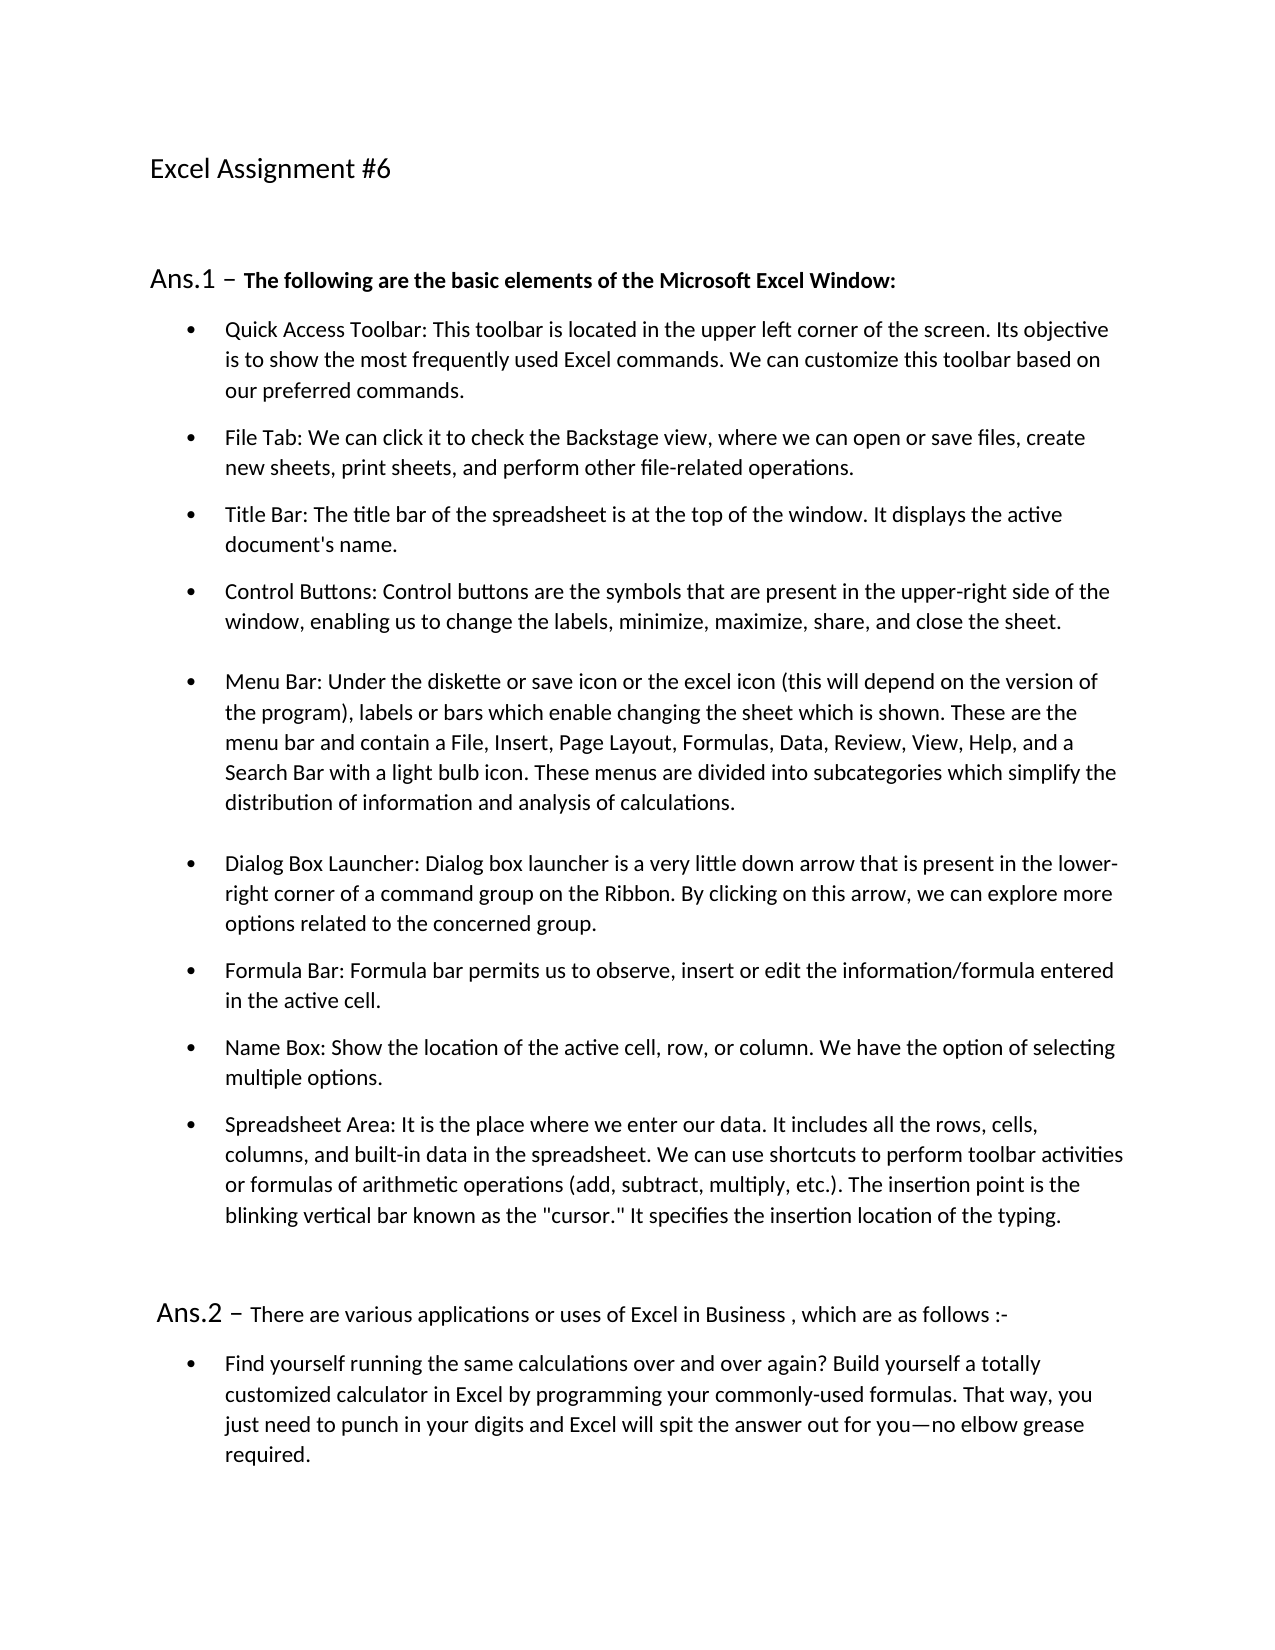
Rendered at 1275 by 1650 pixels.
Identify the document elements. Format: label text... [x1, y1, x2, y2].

list Control Buttons: Control buttons are the symbols that are present in the upper-right side of the window, enabling us to change the labels, minimize, maximize, share, and close the sheet. [187, 577, 1125, 635]
list Title Bar: The title bar of the spreadsheet is at the top of the window. It displays the active document's name. [187, 500, 1125, 558]
list Name Box: Show the location of the active cell, row, or column. We have the option of selecting multiple options. [187, 1033, 1125, 1091]
list Menu Bar: Under the diskette or save icon or the excel icon (this will depend on the version of the program), labels or bars which enable changing the sheet which is shown. These are the menu bar and contain a File, Insert, Page Layout, Formulas, Data, Review, View, Help, and a Search Bar with a light bulb icon. These menus are divided into subcategories which simplify the distribution of information and analysis of calculations. [187, 667, 1125, 816]
list File Tab: We can click it to check the Backstage view, where we can open or save files, create new sheets, print sheets, and perform other file-related operations. [187, 423, 1125, 481]
list Spreadsheet Area: It is the place where we enter our data. It includes all the rows, cells, columns, and built-in data in the spreadsheet. We can use shortcuts to perform toolbar activities or formulas of arithmetic operations (add, subtract, multiply, etc.). The insertion point is the blinking vertical bar known as the "cursor." It specifies the insertion location of the typing. [187, 1110, 1125, 1229]
text Ans.1 – The following are the basic elements of the Microsoft Excel Window: [150, 260, 1125, 296]
list Dialog Box Launcher: Dialog box launcher is a very little down arrow that is present in the lower-right corner of a command group on the Ribbon. By clicking on this arrow, we can explore more options related to the concerned group. [187, 849, 1125, 937]
list Formula Bar: Formula bar permits us to observe, insert or edit the information/formula entered in the active cell. [187, 956, 1125, 1014]
list Find yourself running the same calculations over and over again? Build yourself a totally customized calculator in Excel by programming your commonly-used formulas. That way, you just need to punch in your digits and Excel will spit the answer out for you—no elbow grease required. [187, 1349, 1125, 1468]
list Quick Access Toolbar: This toolbar is located in the upper left corner of the screen. Its objective is to show the most frequently used Excel commands. We can customize this toolbar based on our preferred commands. [187, 315, 1125, 404]
text Ans.2 – There are various applications or uses of Excel in Business , which are as follows :- [150, 1294, 1125, 1330]
text Excel Assignment #6 [150, 150, 1125, 186]
